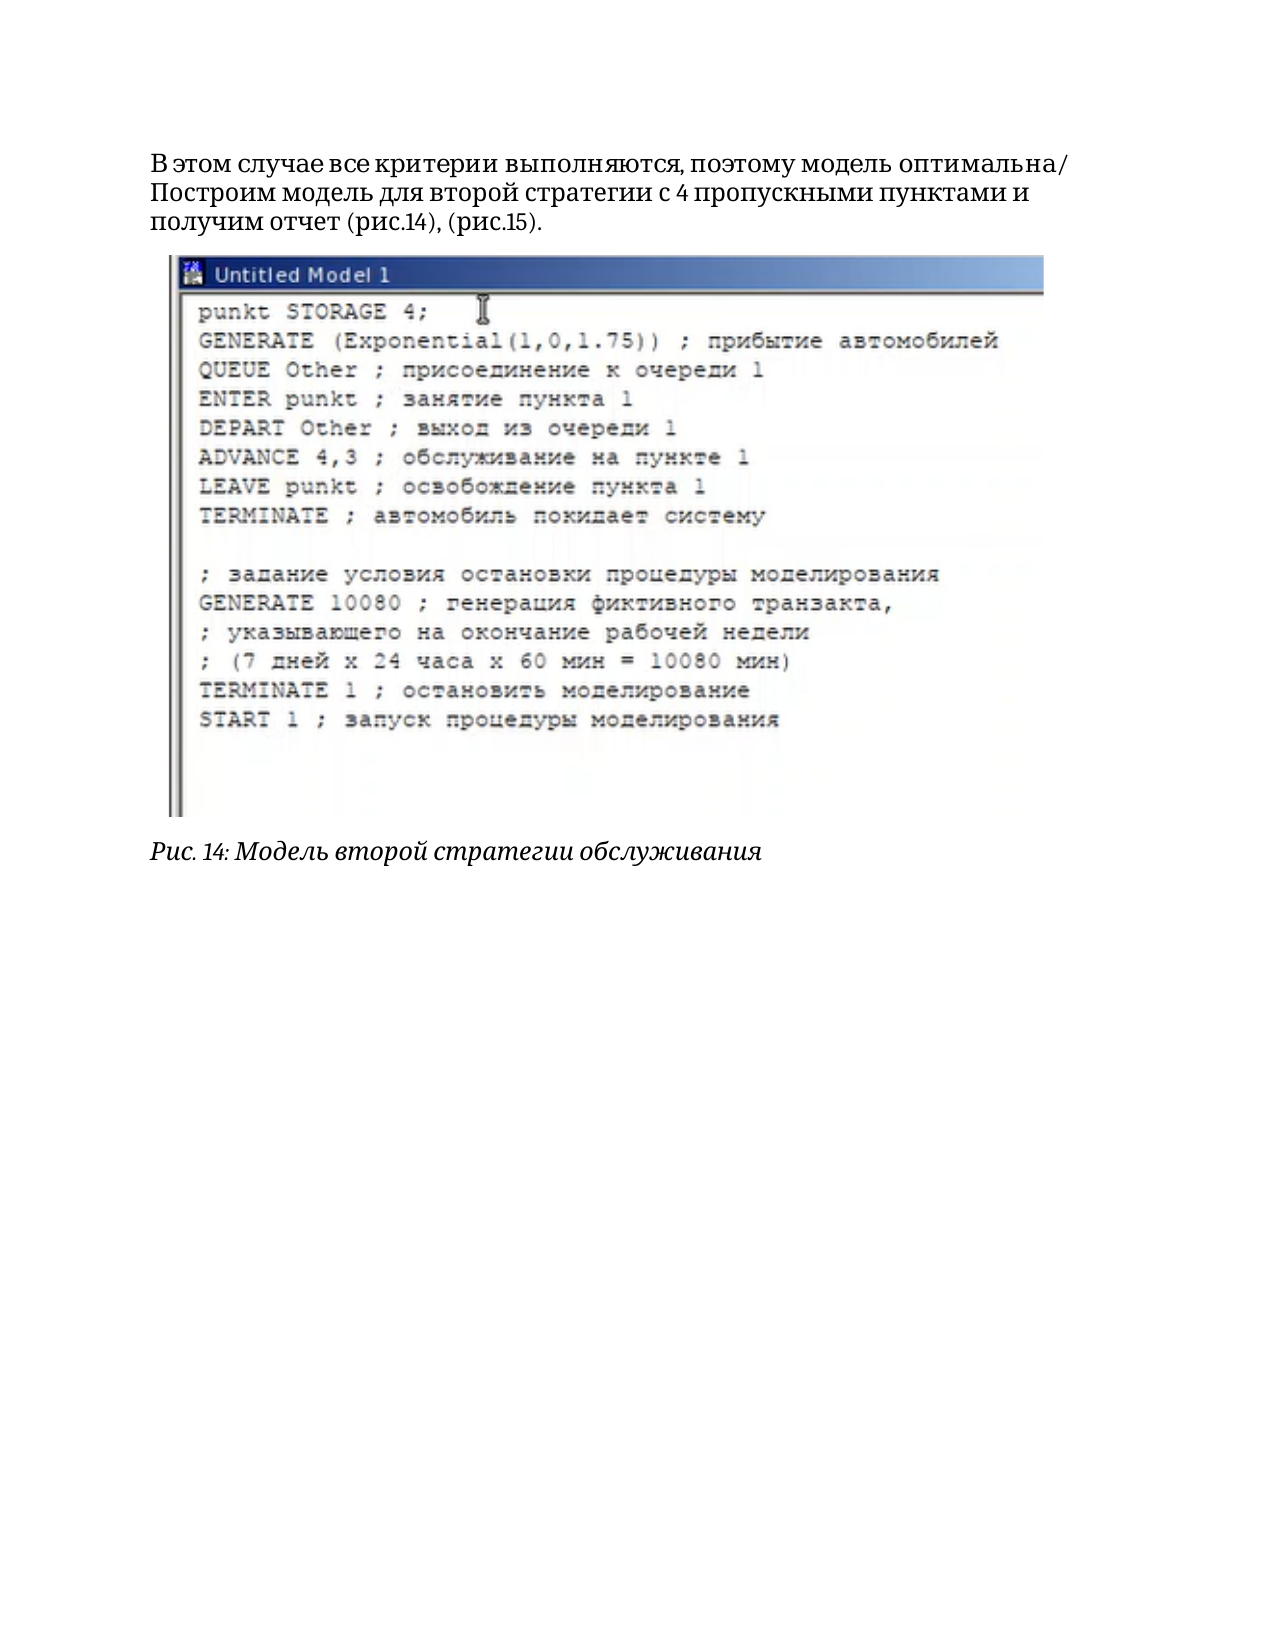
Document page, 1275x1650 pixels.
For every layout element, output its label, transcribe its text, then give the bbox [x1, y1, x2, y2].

text Рис. 14: Модель второй стратегии обслуживания [150, 837, 1125, 866]
text В этом случае все критерии выполняются, поэтому модель оптимальна/ Построим модель для второй стратегии с 4 пропускными пунктами и получим отчет (рис.14), (рис.15). [150, 150, 1125, 236]
picture [168, 255, 1044, 817]
